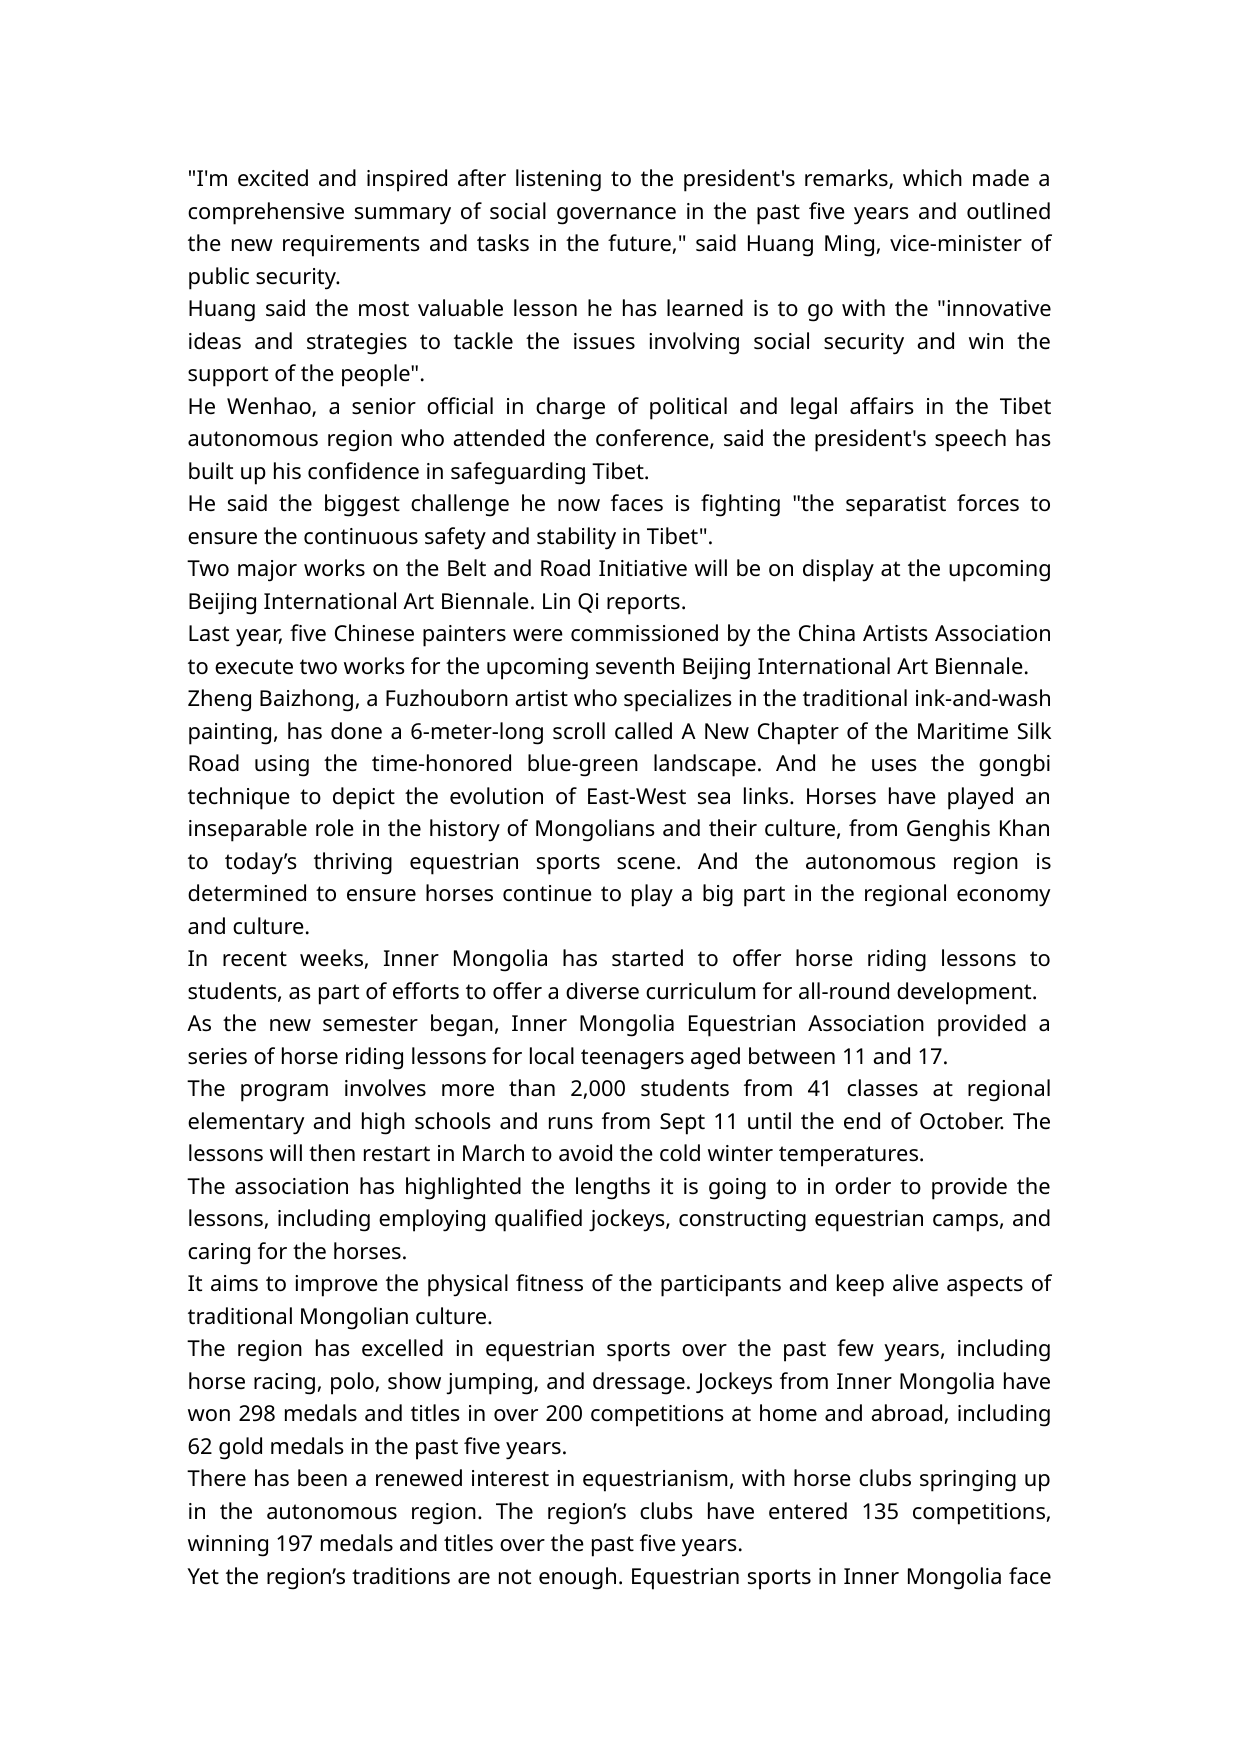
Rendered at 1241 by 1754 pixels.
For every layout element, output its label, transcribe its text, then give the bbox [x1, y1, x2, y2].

text There has been a renewed interest in equestrianism, with horse clubs springing up in the autonomous region. The region’s clubs have entered 135 competitions, winning 197 medals and titles over the past five years. [187, 1462, 1053, 1559]
text "I'm excited and inspired after listening to the president's remarks, which made a comprehensive summary of social governance in the past five years and outlined the new requirements and tasks in the future," said Huang Ming, vice-minister of public security. [187, 162, 1053, 292]
text The association has highlighted the lengths it is going to in order to provide the lessons, including employing qualified jockeys, constructing equestrian camps, and caring for the horses. [187, 1169, 1053, 1267]
text He said the biggest challenge he now faces is fighting "the separatist forces to ensure the continuous safety and stability in Tibet". [187, 487, 1053, 552]
text It aims to improve the physical fitness of the participants and keep alive aspects of traditional Mongolian culture. [187, 1267, 1053, 1332]
text Huang said the most valuable lesson he has learned is to go with the "innovative ideas and strategies to tackle the issues involving social security and win the support of the people". [187, 292, 1053, 389]
text Last year, five Chinese painters were commissioned by the China Artists Association to execute two works for the upcoming seventh Beijing International Art Biennale. [187, 617, 1053, 682]
text As the new semester began, Inner Mongolia Equestrian Association provided a series of horse riding lessons for local teenagers aged between 11 and 17. [187, 1007, 1053, 1072]
text The program involves more than 2,000 students from 41 classes at regional elementary and high schools and runs from Sept 11 until the end of October. The lessons will then restart in March to avoid the cold winter temperatures. [187, 1072, 1053, 1169]
text Zheng Baizhong, a Fuzhouborn artist who specializes in the traditional ink-and-wash painting, has done a 6-meter-long scroll called A New Chapter of the Maritime Silk Road using the time-honored blue-green landscape. And he uses the gongbi technique to depict the evolution of East-West sea links. Horses have played an inseparable role in the history of Mongolians and their culture, from Genghis Khan to today’s thriving equestrian sports scene. And the autonomous region is determined to ensure horses continue to play a big part in the regional economy and culture. [187, 682, 1053, 942]
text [187, 1559, 1053, 1592]
text The region has excelled in equestrian sports over the past few years, including horse racing, polo, show jumping, and dressage. Jockeys from Inner Mongolia have won 298 medals and titles in over 200 competitions at home and abroad, including 62 gold medals in the past five years. [187, 1332, 1053, 1462]
text Two major works on the Belt and Road Initiative will be on display at the upcoming Beijing International Art Biennale. Lin Qi reports. [187, 552, 1053, 617]
text In recent weeks, Inner Mongolia has started to offer horse riding lessons to students, as part of efforts to offer a diverse curriculum for all-round development. [187, 942, 1053, 1007]
text He Wenhao, a senior official in charge of political and legal affairs in the Tibet autonomous region who attended the conference, said the president's speech has built up his confidence in safeguarding Tibet. [187, 389, 1053, 487]
